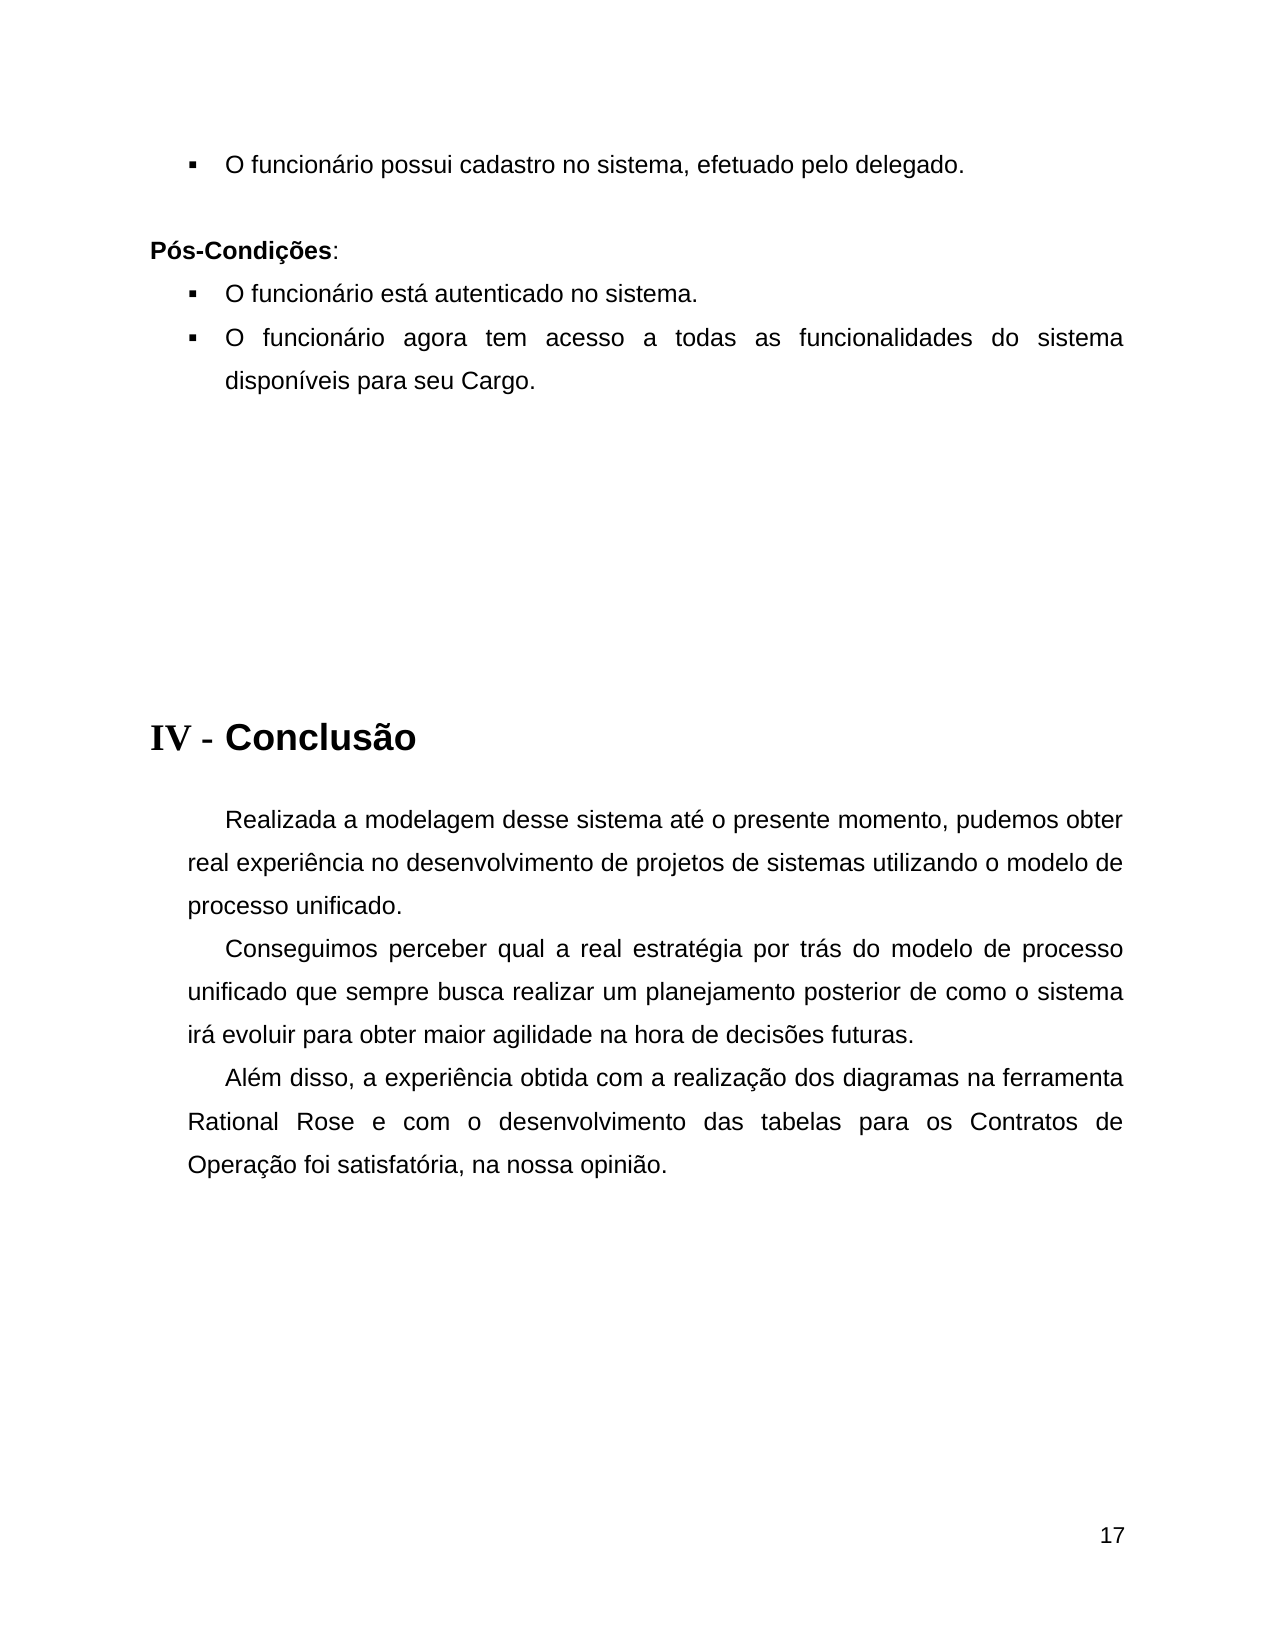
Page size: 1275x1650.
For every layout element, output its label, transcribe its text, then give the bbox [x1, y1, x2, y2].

list O funcionário agora tem acesso a todas as funcionalidades do sistema disponíveis para seu Cargo. [187, 322, 1125, 394]
text Pós-Condições: [150, 236, 1125, 265]
list O funcionário possui cadastro no sistema, efetuado pelo delegado. [187, 150, 1125, 179]
list O funcionário está autenticado no sistema. [187, 279, 1125, 308]
text Realizada a modelagem desse sistema até o presente momento, pudemos obter real experiência no desenvolvimento de projetos de sistemas utilizando o modelo de processo unificado. [187, 804, 1125, 919]
text Conseguimos perceber qual a real estratégia por trás do modelo de processo unificado que sempre busca realizar um planejamento posterior de como o sistema irá evoluir para obter maior agilidade na hora de decisões futuras. [187, 934, 1125, 1049]
list Conclusão [150, 715, 1125, 759]
text Além disso, a experiência obtida com a realização dos diagramas na ferramenta Rational Rose e com o desenvolvimento das tabelas para os Contratos de Operação foi satisfatória, na nossa opinião. [187, 1063, 1125, 1178]
